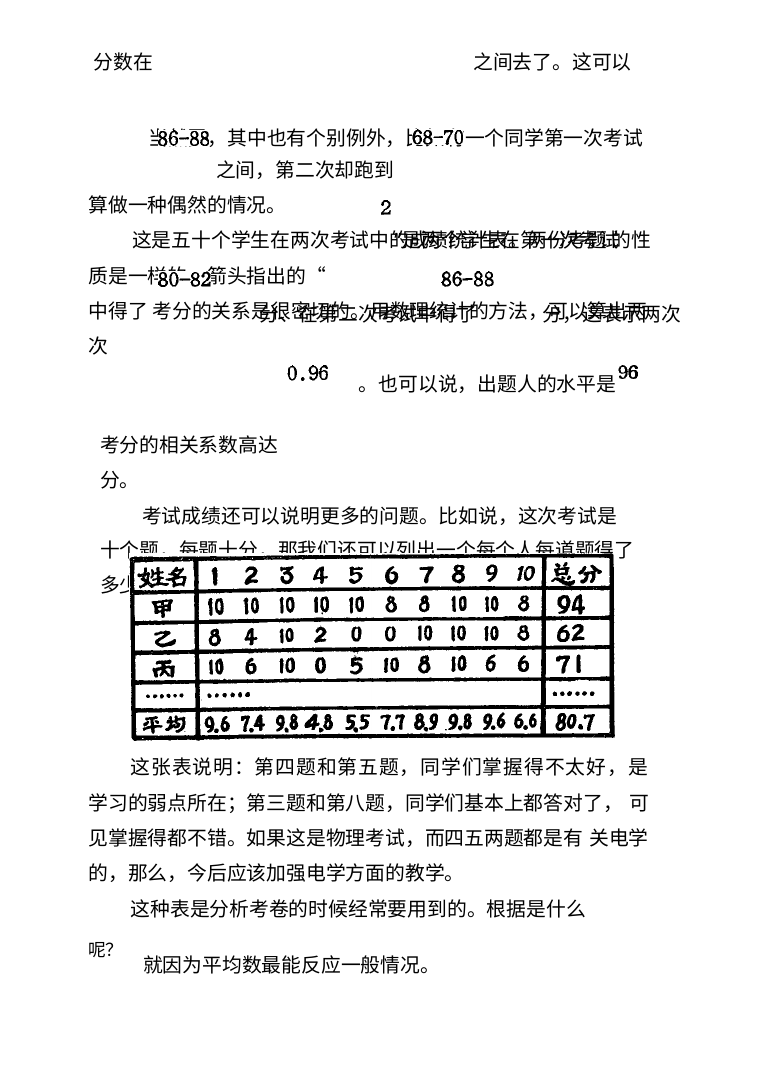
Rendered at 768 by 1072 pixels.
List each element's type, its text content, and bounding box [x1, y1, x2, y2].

picture [616, 365, 638, 379]
picture [129, 553, 615, 741]
text 中得了 考分的关系是很密切的。用数理统计的方法，可以算出两次 [88, 291, 651, 360]
picture [158, 271, 211, 287]
text 。也可以说，出题人的水平是 [318, 375, 616, 395]
text 这是五十个学生在两次考试中的成绩统计表。两份考题 的性质是一样的。箭头指出的“ [88, 219, 651, 290]
picture [412, 129, 463, 145]
text 当然罗，其中也有个别例外，比如有一个同学第一次考试 [123, 129, 643, 149]
text 这张表说明：第四题和第五题，同学们掌握得不太好，是 学习的弱点所在；第三题和第八题，同学们基本上都答对了， 可见掌握得都不错。如果这是物理考试，而四五两题都是有 关电学的，那么，今后应该加强电学方面的教学。 [88, 746, 649, 888]
text 就因为平均数最能反应一般情况。 [143, 944, 716, 979]
picture [379, 200, 391, 215]
picture [441, 271, 494, 287]
text 呢？ [88, 942, 141, 960]
picture [285, 365, 328, 381]
text 之间，第二次却跑到 算做一种偶然的情况。 [88, 149, 651, 219]
picture [158, 130, 209, 146]
text 这种表是分析考卷的时候经常要用到的。根据是什么 [130, 888, 716, 924]
